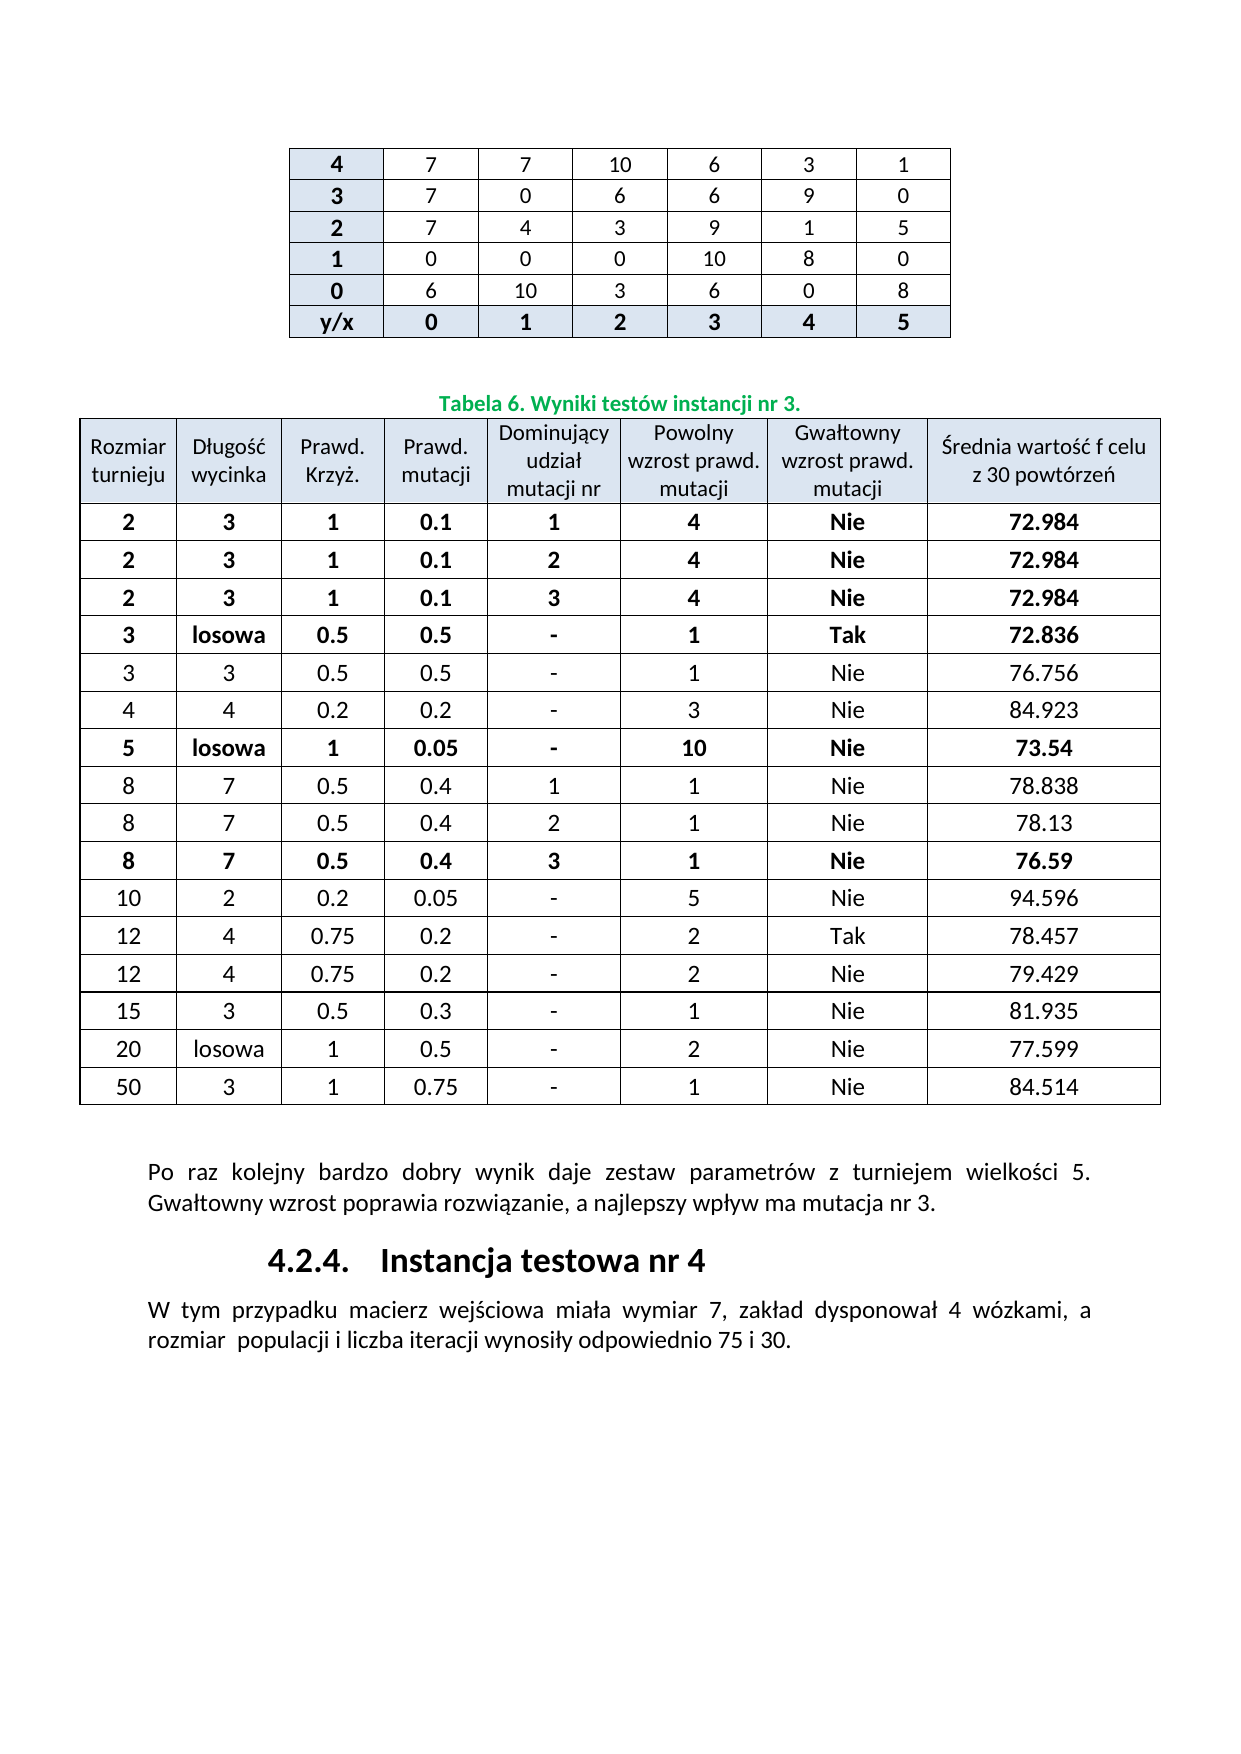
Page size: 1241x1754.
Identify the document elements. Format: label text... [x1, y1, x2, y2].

table_cell Tak [768, 917, 927, 954]
table_cell 3 [488, 842, 620, 878]
table_cell 73.54 [928, 729, 1160, 766]
table_cell 0.5 [385, 1030, 487, 1067]
table_cell - [488, 1068, 620, 1104]
table_cell 4 [621, 579, 767, 615]
table_cell 0 [762, 275, 856, 305]
table_cell 3 [488, 579, 620, 615]
text W tym przypadku macierz wejściowa miała wymiar 7, zakład dysponował 4 wózkami, a rozmiar populacji i liczba iteracji wynosiły odpowiednio 75 i 30. [148, 1294, 1093, 1355]
table_cell y/x [290, 306, 383, 337]
table_cell Nie [768, 993, 927, 1029]
table_cell - [488, 880, 620, 916]
table_cell 0 [384, 306, 478, 337]
table_cell 0.75 [282, 917, 384, 954]
table_cell 3 [762, 149, 856, 179]
table_cell 0 [573, 243, 667, 274]
table_cell - [488, 729, 620, 766]
table_cell 6 [384, 275, 478, 305]
table_cell 2 [488, 804, 620, 841]
table_cell losowa [177, 729, 281, 766]
table_cell 0.1 [385, 504, 487, 540]
table_cell 6 [668, 275, 761, 305]
list Instancja testowa nr 4 [268, 1238, 1093, 1282]
subtitle Tabela 6. Wyniki testów instancji nr 3. [148, 389, 1093, 417]
table_header Średnia wartość f celu z 30 powtórzeń [928, 419, 1160, 502]
table_cell 81.935 [928, 993, 1160, 1029]
table_cell 3 [177, 1068, 281, 1104]
table_cell 8 [81, 804, 176, 841]
table_cell 0.4 [385, 767, 487, 803]
text Po raz kolejny bardzo dobry wynik daje zestaw parametrów z turniejem wielkości 5. Gwałtowny wzrost poprawia rozwiązanie, a najlepszy wpływ ma mutacja nr 3. [148, 1157, 1093, 1218]
table_cell 3 [290, 180, 383, 211]
table_cell Nie [768, 1030, 927, 1067]
table_cell 8 [81, 842, 176, 878]
table_cell 1 [488, 767, 620, 803]
table_cell 1 [488, 504, 620, 540]
table_cell 4 [177, 692, 281, 728]
table_cell 0.75 [385, 1068, 487, 1104]
table_cell 1 [282, 1068, 384, 1104]
table_cell 7 [384, 149, 478, 179]
table_header Prawd. Krzyż. [282, 419, 384, 502]
table_cell Nie [768, 880, 927, 916]
table_cell 1 [282, 504, 384, 540]
table_cell 8 [857, 275, 950, 305]
table_cell 0.5 [282, 654, 384, 691]
table_cell Nie [768, 692, 927, 728]
table_cell 6 [668, 149, 761, 179]
table_cell 1 [621, 654, 767, 691]
table_cell 0 [857, 243, 950, 274]
table_cell 7 [177, 842, 281, 878]
table_cell 4 [621, 504, 767, 540]
table_cell 3 [621, 692, 767, 728]
table_cell 3 [177, 993, 281, 1029]
table_cell Nie [768, 541, 927, 578]
table_cell 4 [290, 149, 383, 179]
table_cell 5 [621, 880, 767, 916]
table_cell 7 [384, 212, 478, 242]
table_cell 4 [762, 306, 856, 337]
table_cell 72.984 [928, 541, 1160, 578]
table_cell - [488, 955, 620, 991]
table_cell 0.5 [282, 804, 384, 841]
table_cell 6 [573, 180, 667, 211]
table_cell 10 [81, 880, 176, 916]
table_cell 1 [621, 993, 767, 1029]
table_cell Nie [768, 804, 927, 841]
table_cell 50 [81, 1068, 176, 1104]
table_cell 3 [177, 541, 281, 578]
table_cell 1 [479, 306, 572, 337]
table_cell 3 [573, 212, 667, 242]
table_cell 0 [384, 243, 478, 274]
table_cell 4 [177, 955, 281, 991]
table_cell 2 [488, 541, 620, 578]
table_cell 0.2 [385, 955, 487, 991]
table_cell 7 [384, 180, 478, 211]
table_cell 0.1 [385, 579, 487, 615]
table_header Rozmiar turnieju [81, 419, 176, 502]
table_cell 4 [621, 541, 767, 578]
table_cell 2 [621, 917, 767, 954]
table_cell 76.59 [928, 842, 1160, 878]
table_cell 9 [762, 180, 856, 211]
table_cell - [488, 692, 620, 728]
table_cell 1 [621, 842, 767, 878]
table_cell 2 [81, 504, 176, 540]
table_cell 12 [81, 917, 176, 954]
table_cell 10 [573, 149, 667, 179]
table_cell 0.5 [282, 842, 384, 878]
table_header Długość wycinka [177, 419, 281, 502]
table_cell Nie [768, 654, 927, 691]
table_cell 0.5 [282, 993, 384, 1029]
table_cell 0.5 [385, 654, 487, 691]
table_cell 72.836 [928, 616, 1160, 653]
table_cell 1 [621, 1068, 767, 1104]
table_cell 0.1 [385, 541, 487, 578]
table_cell 0.2 [282, 880, 384, 916]
table_cell 5 [81, 729, 176, 766]
table_cell - [488, 917, 620, 954]
table_cell 1 [282, 579, 384, 615]
table_cell 0.2 [282, 692, 384, 728]
table_cell 0 [479, 180, 572, 211]
table_cell 78.457 [928, 917, 1160, 954]
table_cell 12 [81, 955, 176, 991]
table_cell 0.5 [282, 767, 384, 803]
table_cell 7 [479, 149, 572, 179]
table_cell 4 [81, 692, 176, 728]
table_cell 10 [621, 729, 767, 766]
table_cell 7 [177, 767, 281, 803]
table_cell 0.5 [385, 616, 487, 653]
table_cell Nie [768, 767, 927, 803]
table_cell 3 [177, 579, 281, 615]
table_cell 79.429 [928, 955, 1160, 991]
table_cell 2 [177, 880, 281, 916]
table_cell 1 [282, 729, 384, 766]
table_cell 3 [177, 504, 281, 540]
table_cell - [488, 654, 620, 691]
table_cell 3 [177, 654, 281, 691]
table_cell 8 [762, 243, 856, 274]
table_cell 72.984 [928, 579, 1160, 615]
table_cell 5 [857, 306, 950, 337]
table_cell 0.75 [282, 955, 384, 991]
table_cell 4 [177, 917, 281, 954]
table_cell Nie [768, 579, 927, 615]
table_cell 20 [81, 1030, 176, 1067]
table_cell 5 [857, 212, 950, 242]
table_cell 0.5 [282, 616, 384, 653]
table_cell 2 [290, 212, 383, 242]
table_cell - [488, 993, 620, 1029]
table_cell 2 [621, 955, 767, 991]
table_cell 78.13 [928, 804, 1160, 841]
table_cell 94.596 [928, 880, 1160, 916]
table_cell Nie [768, 1068, 927, 1104]
table_cell 0 [479, 243, 572, 274]
table_cell 0.4 [385, 804, 487, 841]
table_cell - [488, 616, 620, 653]
table_cell 1 [762, 212, 856, 242]
table_cell 77.599 [928, 1030, 1160, 1067]
table_cell 10 [668, 243, 761, 274]
table_cell 1 [621, 804, 767, 841]
table_cell 0 [290, 275, 383, 305]
table_cell 15 [81, 993, 176, 1029]
table_cell 84.923 [928, 692, 1160, 728]
table_cell 0.05 [385, 880, 487, 916]
table_cell 1 [621, 616, 767, 653]
table_cell 9 [668, 212, 761, 242]
table_cell Nie [768, 729, 927, 766]
table_cell 0.4 [385, 842, 487, 878]
table_cell 84.514 [928, 1068, 1160, 1104]
table_cell 1 [857, 149, 950, 179]
table_cell 6 [668, 180, 761, 211]
table_cell 7 [177, 804, 281, 841]
table_cell 76.756 [928, 654, 1160, 691]
table_cell 1 [282, 1030, 384, 1067]
table_cell 72.984 [928, 504, 1160, 540]
table_cell 78.838 [928, 767, 1160, 803]
table_cell 2 [573, 306, 667, 337]
table_header Dominujący udział mutacji nr [488, 419, 620, 502]
table_cell 3 [81, 654, 176, 691]
table_cell Nie [768, 504, 927, 540]
table_cell 4 [479, 212, 572, 242]
table_cell 0.05 [385, 729, 487, 766]
table_cell 1 [621, 767, 767, 803]
table_header Powolny wzrost prawd. mutacji [621, 419, 767, 502]
table_cell losowa [177, 616, 281, 653]
table_header Gwałtowny wzrost prawd. mutacji [768, 419, 927, 502]
table_cell 2 [81, 579, 176, 615]
table_cell 3 [81, 616, 176, 653]
table_cell Nie [768, 842, 927, 878]
table_cell 0.2 [385, 917, 487, 954]
table_cell losowa [177, 1030, 281, 1067]
table_cell 2 [81, 541, 176, 578]
table_cell 2 [621, 1030, 767, 1067]
table_cell Tak [768, 616, 927, 653]
table_cell 10 [479, 275, 572, 305]
table_cell 3 [668, 306, 761, 337]
table_cell 8 [81, 767, 176, 803]
table_cell - [488, 1030, 620, 1067]
table_cell 0 [857, 180, 950, 211]
table_cell Nie [768, 955, 927, 991]
table_cell 1 [282, 541, 384, 578]
table_header Prawd. mutacji [385, 419, 487, 502]
table_cell 0.2 [385, 692, 487, 728]
table_cell 0.3 [385, 993, 487, 1029]
table_cell 3 [573, 275, 667, 305]
table_cell 1 [290, 243, 383, 274]
